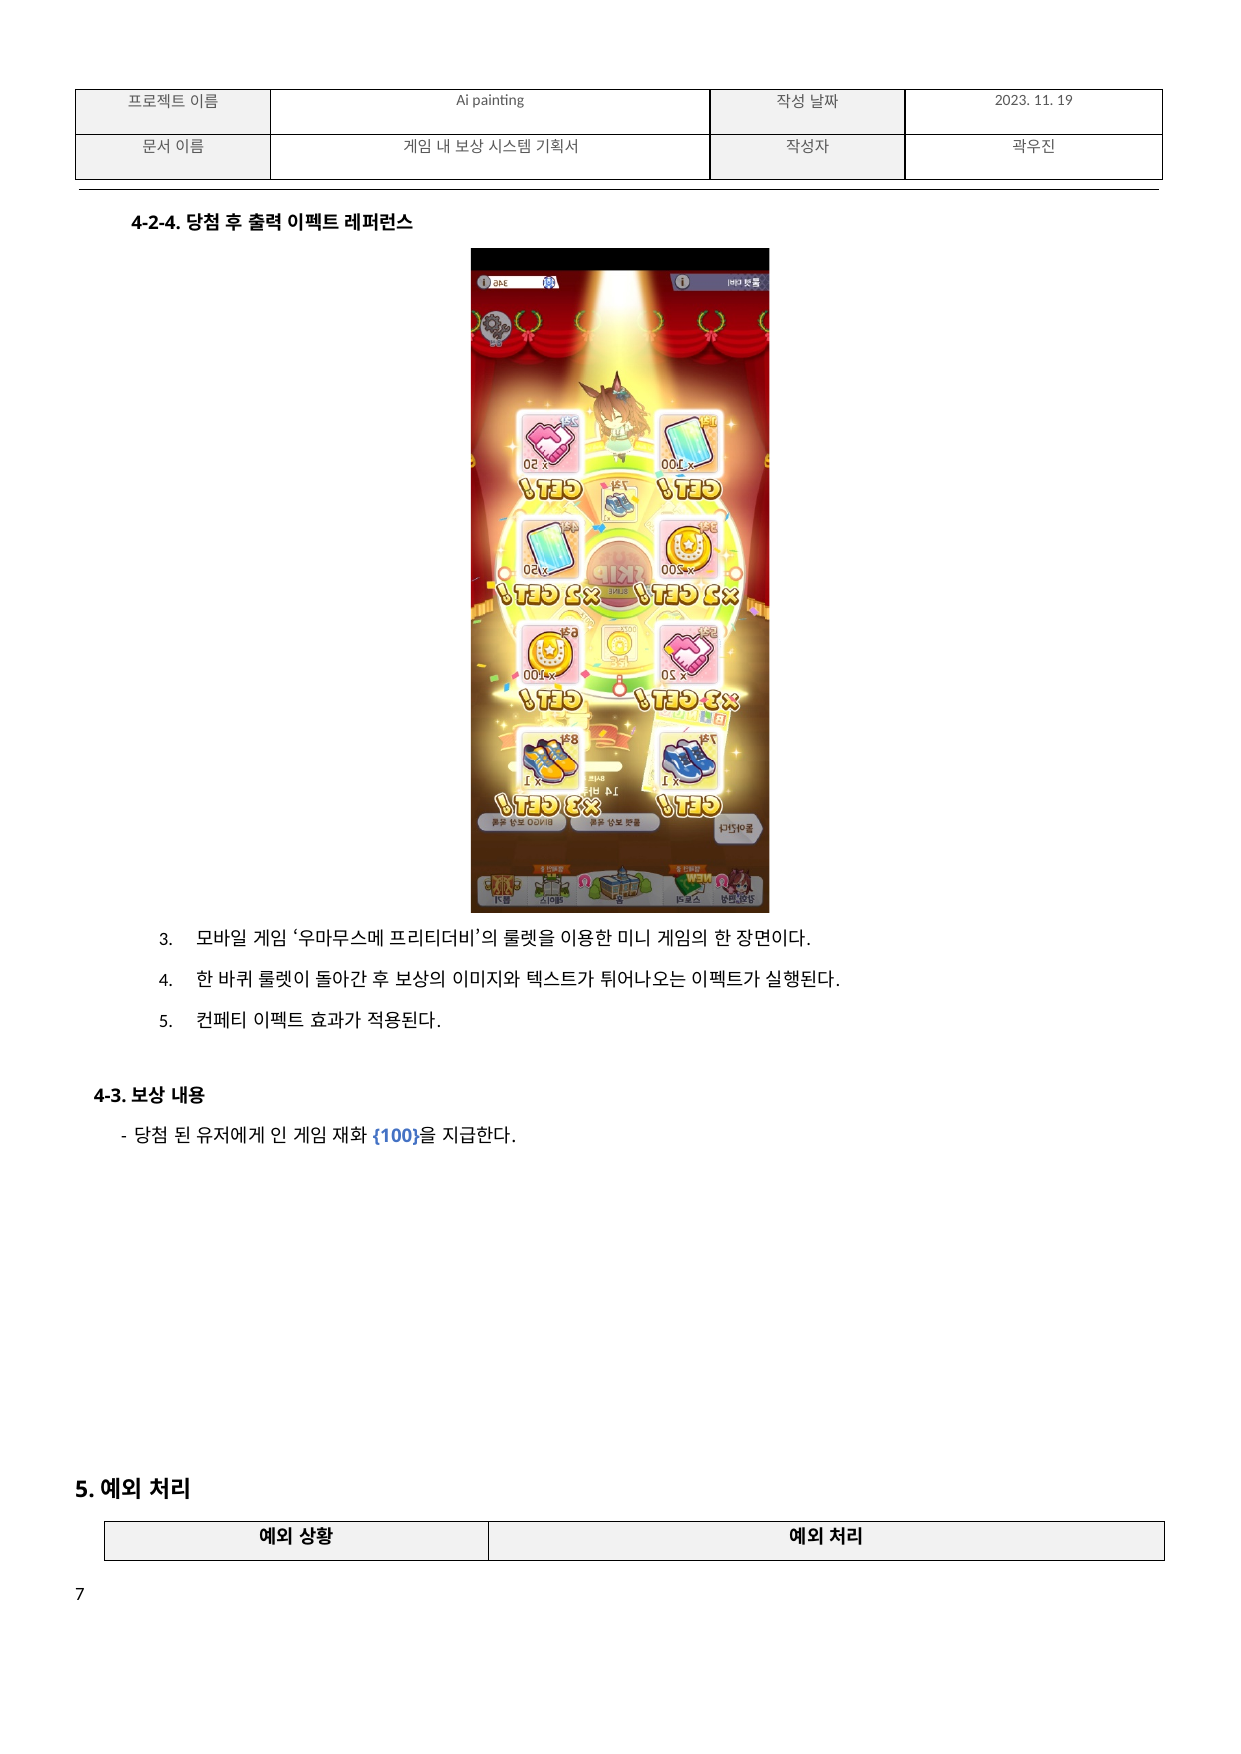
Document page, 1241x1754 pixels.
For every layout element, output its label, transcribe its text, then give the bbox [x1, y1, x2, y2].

subtitle 4-3. 보상 내용 [94, 1080, 1146, 1107]
list 모바일 게임 ‘우마무스메 프리티더비’의 룰렛을 이용한 미니 게임의 한 장면이다. [159, 924, 1165, 951]
table_header 예외 처리 [489, 1522, 1164, 1560]
picture [470, 248, 770, 913]
list 당첨 된 유저에게 인 게임 재화 {100}을 지급한다. [121, 1121, 1165, 1148]
table_header 예외 상황 [105, 1522, 488, 1560]
list 한 바퀴 룰렛이 돌아간 후 보상의 이미지와 텍스트가 튀어나오는 이펙트가 실행된다. [159, 964, 1165, 992]
list 컨페티 이펙트 효과가 적용된다. [159, 1005, 1165, 1032]
subtitle 4-2-4. 당첨 후 출력 이펙트 레퍼런스 [131, 208, 1165, 235]
subtitle 5. 예외 처리 [75, 1471, 1165, 1504]
